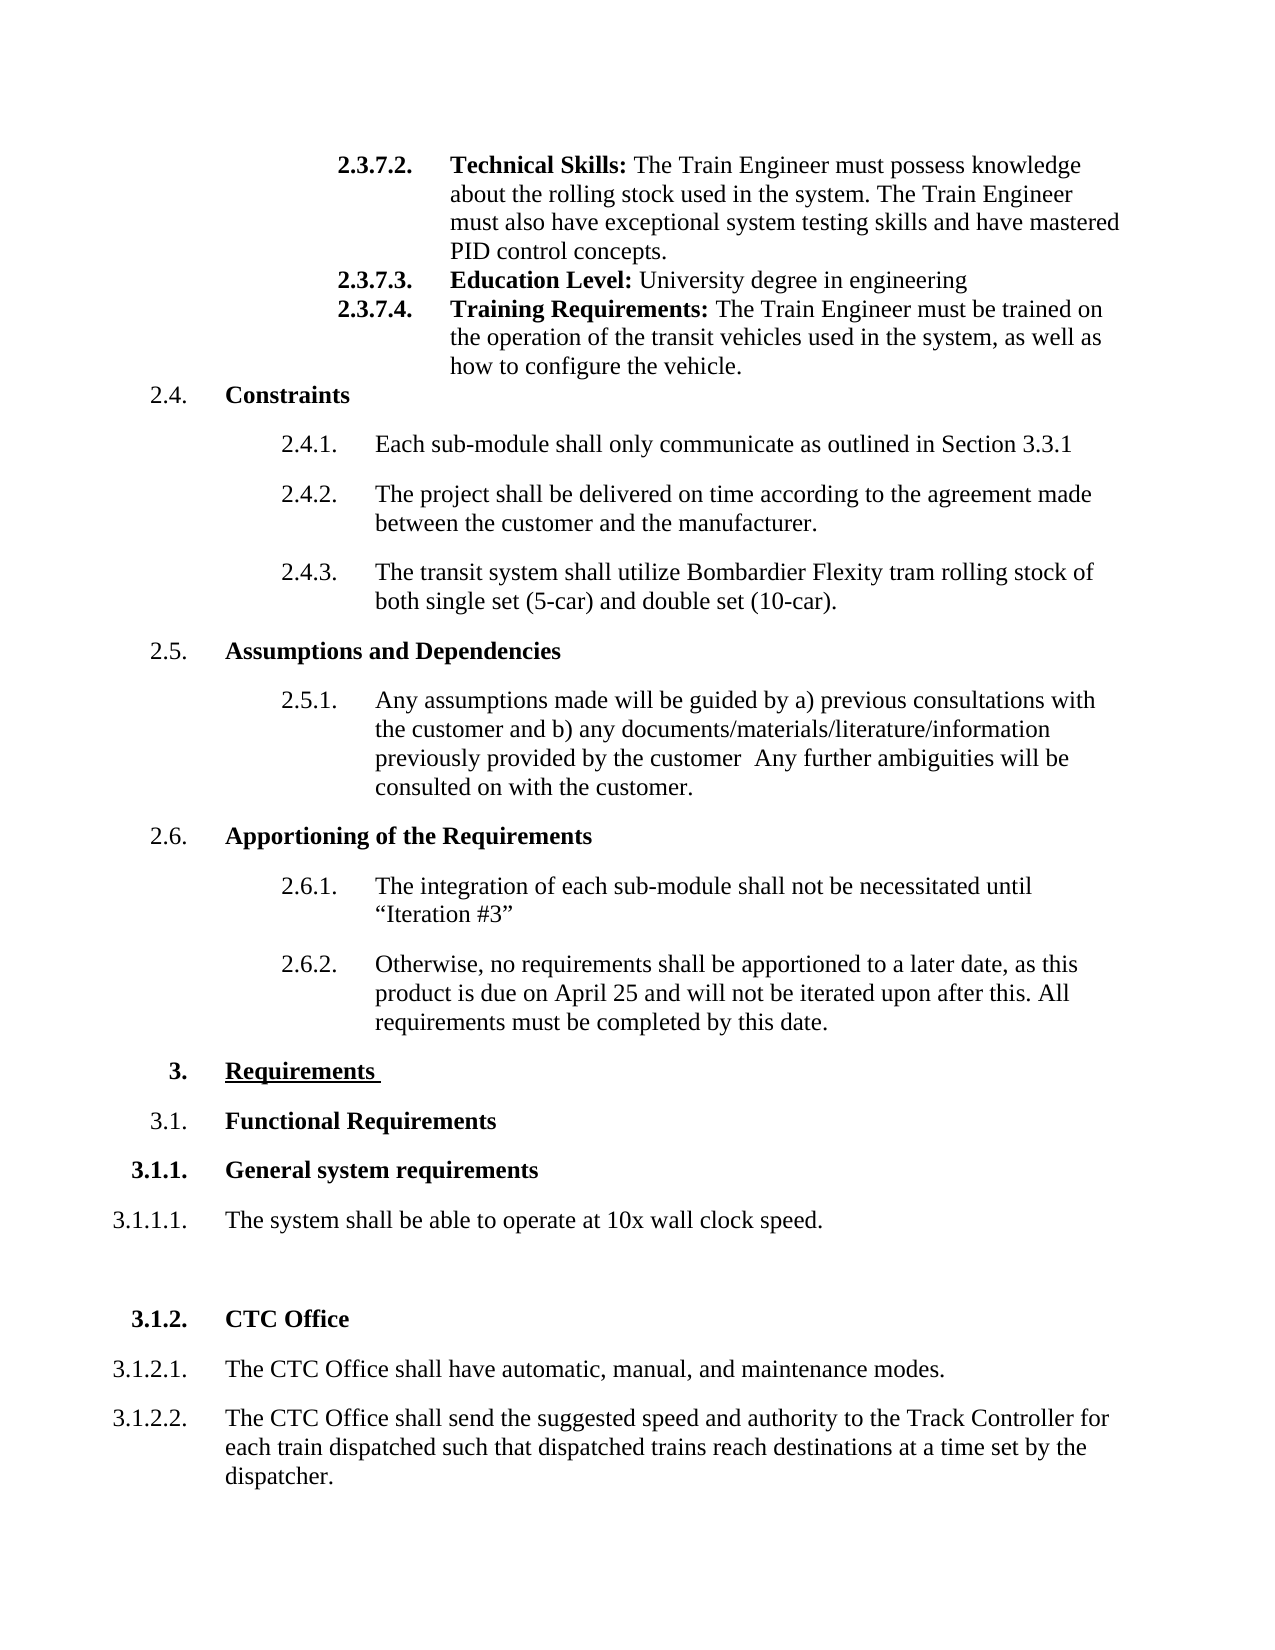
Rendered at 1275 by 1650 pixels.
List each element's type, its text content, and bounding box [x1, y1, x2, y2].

list Education Level: University degree in engineering [412, 265, 1125, 294]
list General system requirements [187, 1155, 1125, 1184]
list Any assumptions made will be guided by a) previous consultations with the customer and b) any documents/materials/literature/information previously provided by the customer Any further ambiguities will be consulted on with the customer. [337, 685, 1125, 800]
list Training Requirements: The Train Engineer must be trained on the operation of the transit vehicles used in the system, as well as how to configure the vehicle. [412, 294, 1125, 380]
list CTC Office [187, 1304, 1125, 1333]
list The CTC Office shall send the suggested speed and authority to the Track Controller for each train dispatched such that dispatched trains reach destinations at a time set by the dispatcher. [187, 1403, 1125, 1489]
list Each sub-module shall only communicate as outlined in Section 3.3.1 [337, 429, 1125, 458]
list The integration of each sub-module shall not be necessitated until “Iteration #3” [337, 871, 1125, 928]
list Assumptions and Dependencies [187, 636, 1125, 664]
list Technical Skills: The Train Engineer must possess knowledge about the rolling stock used in the system. The Train Engineer must also have exceptional system testing skills and have mastered PID control concepts. [412, 150, 1125, 265]
list Functional Requirements [187, 1106, 1125, 1134]
list Apportioning of the Requirements [187, 821, 1125, 850]
list Otherwise, no requirements shall be apportioned to a later date, as this product is due on April 25 and will not be iterated upon after this. All requirements must be completed by this date. [337, 949, 1125, 1035]
list The system shall be able to operate at 10x wall clock speed. [187, 1205, 1125, 1234]
list The project shall be delivered on time according to the agreement made between the customer and the manufacturer. [337, 479, 1125, 537]
list The transit system shall utilize Bombardier Flexity tram rolling stock of both single set (5-car) and double set (10-car). [337, 557, 1125, 615]
list Requirements [187, 1056, 1125, 1085]
list The CTC Office shall have automatic, manual, and maintenance modes. [187, 1354, 1125, 1382]
list Constraints [187, 380, 1125, 409]
